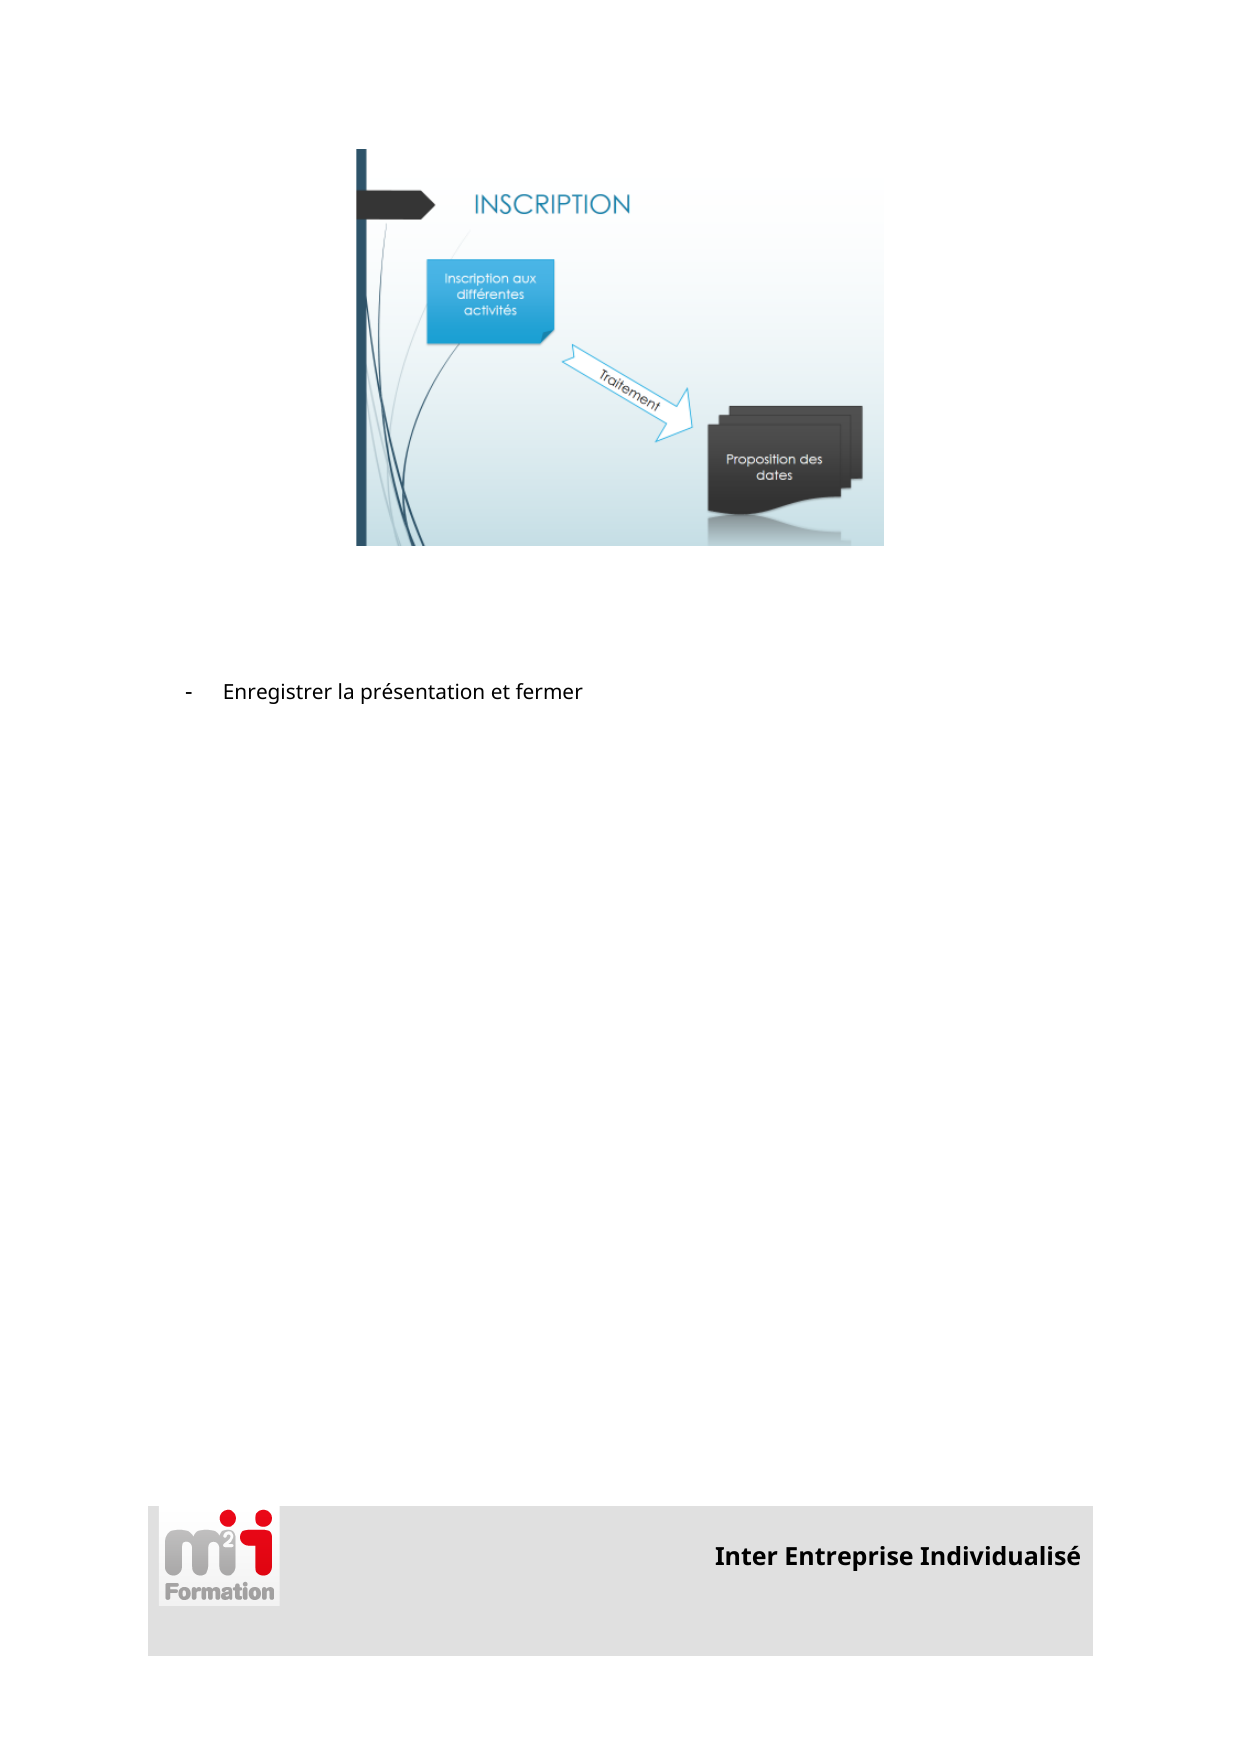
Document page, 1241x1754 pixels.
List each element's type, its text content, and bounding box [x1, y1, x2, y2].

picture [356, 149, 884, 546]
text Enregistrer la présentation et fermer [185, 677, 1093, 706]
picture [158, 1506, 280, 1606]
